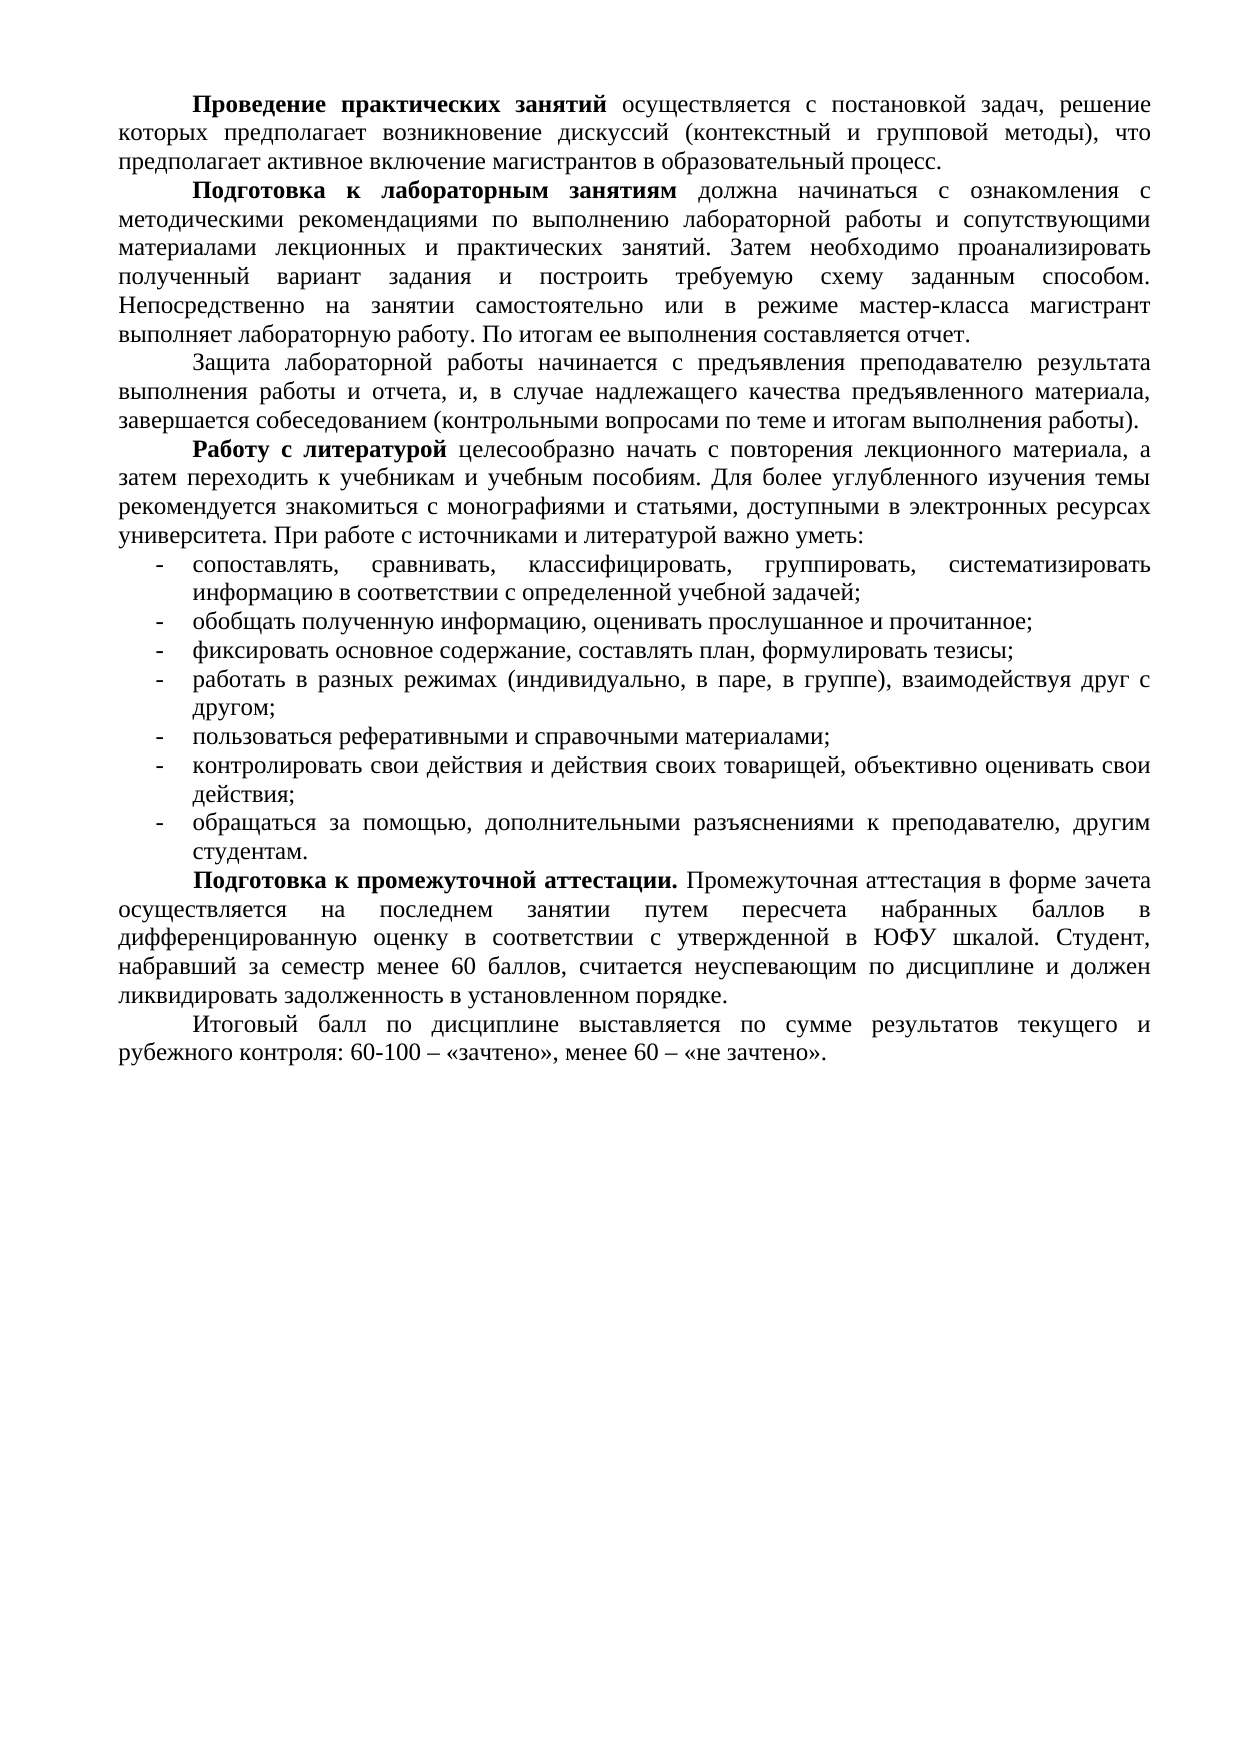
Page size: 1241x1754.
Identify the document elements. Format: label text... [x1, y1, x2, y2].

text Подготовка к промежуточной аттестации. Промежуточная аттестация в форме зачета осуществляется на последнем занятии путем пересчета набранных баллов в дифференцированную оценку в соответствии с утвержденной в ЮФУ шкалой. Студент, набравший за семестр менее 60 баллов, считается неуспевающим по дисциплине и должен ликвидировать задолженность в установленном порядке. [118, 865, 1152, 1009]
text Защита лабораторной работы начинается с предъявления преподавателю результата выполнения работы и отчета, и, в случае надлежащего качества предъявленного материала, завершается собеседованием (контрольными вопросами по теме и итогам выполнения работы). [118, 347, 1152, 434]
text Проведение практических занятий осуществляется с постановкой задач, решение которых предполагает возникновение дискуссий (контекстный и групповой методы), что предполагает активное включение магистрантов в образовательный процесс. [118, 89, 1152, 175]
list пользоваться реферативными и справочными материалами; [155, 721, 1152, 750]
list контролировать свои действия и действия своих товарищей, объективно оценивать свои действия; [155, 750, 1152, 807]
list обобщать полученную информацию, оценивать прослушанное и прочитанное; [155, 606, 1152, 635]
list фиксировать основное содержание, составлять план, формулировать тезисы; [155, 635, 1152, 664]
text Итоговый балл по дисциплине выставляется по сумме результатов текущего и рубежного контроля: 60-100 – «зачтено», менее 60 – «не зачтено». [118, 1009, 1152, 1066]
text Работу с литературой целесообразно начать с повторения лекционного материала, а затем переходить к учебникам и учебным пособиям. Для более углубленного изучения темы рекомендуется знакомиться с монографиями и статьями, доступными в электронных ресурсах университета. При работе с источниками и литературой важно уметь: [118, 434, 1152, 549]
list работать в разных режимах (индивидуально, в паре, в группе), взаимодействуя друг с другом; [155, 664, 1152, 721]
text Подготовка к лабораторным занятиям должна начинаться с ознакомления с методическими рекомендациями по выполнению лабораторной работы и сопутствующими материалами лекционных и практических занятий. Затем необходимо проанализировать полученный вариант задания и построить требуемую схему заданным способом. Непосредственно на занятии самостоятельно или в режиме мастер-класса магистрант выполняет лабораторную работу. По итогам ее выполнения составляется отчет. [118, 175, 1152, 347]
list сопоставлять, сравнивать, классифицировать, группировать, систематизировать информацию в соответствии с определенной учебной задачей; [155, 549, 1152, 606]
list обращаться за помощью, дополнительными разъяснениями к преподавателю, другим студентам. [155, 807, 1152, 865]
